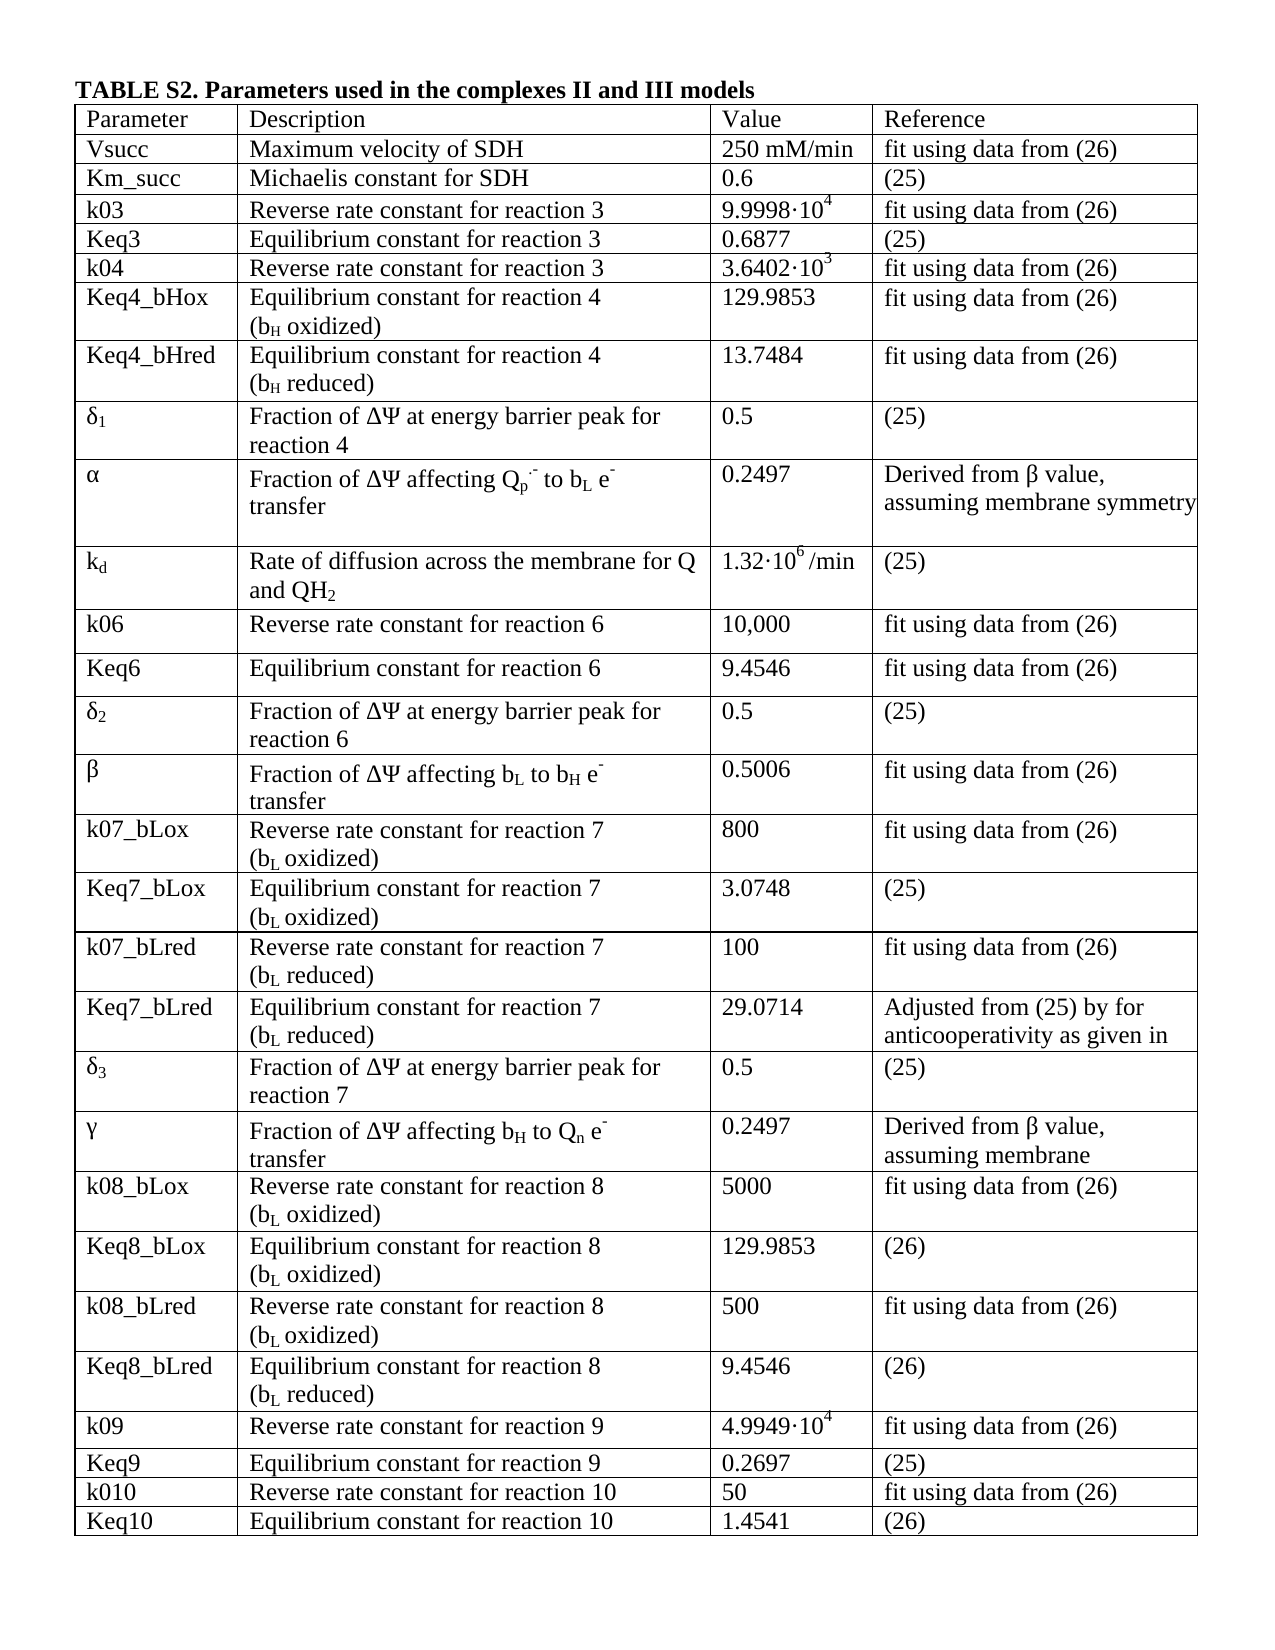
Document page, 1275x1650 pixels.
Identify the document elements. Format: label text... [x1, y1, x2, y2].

table_cell Equilibrium constant for reaction 8 (bL reduced) [238, 1352, 710, 1411]
table_cell k06 [76, 610, 237, 652]
table_header Parameter [76, 105, 237, 133]
table_cell (25) [873, 224, 1197, 252]
table_cell 800 [711, 815, 872, 872]
table_cell Derived from β value, assuming membrane symmetry [873, 1112, 1197, 1171]
table_cell Keq6 [76, 654, 237, 696]
table_cell k07_bLox [76, 815, 237, 872]
table_cell 4.9949·104 [711, 1412, 872, 1448]
table_cell Equilibrium constant for reaction 9 [238, 1449, 710, 1477]
table_cell Rate of diffusion across the membrane for Q and QH2 [238, 547, 710, 608]
table_cell 3.6402·103 [711, 254, 872, 282]
table_cell Keq7_bLox [76, 873, 237, 931]
table_cell 13.7484 [711, 341, 872, 401]
table_cell fit using data from (26) [873, 755, 1197, 814]
table_cell fit using data from (26) [873, 283, 1197, 340]
table_cell Reverse rate constant for reaction 9 [238, 1412, 710, 1448]
table_cell (25) [873, 547, 1197, 608]
table_cell fit using data from (26) [873, 254, 1197, 282]
table_cell 0.5006 [711, 755, 872, 814]
table_cell 129.9853 [711, 1232, 872, 1291]
table_cell Fraction of ΔΨ at energy barrier peak for reaction 7 [238, 1052, 710, 1111]
table_cell 9.4546 [711, 1352, 872, 1411]
table_cell 250 mM/min [711, 135, 872, 163]
table_cell γ [76, 1112, 237, 1171]
table_cell Keq8_bLred [76, 1352, 237, 1411]
text TABLE S2. Parameters used in the complexes II and III models [75, 75, 1202, 104]
table_cell k04 [76, 254, 237, 282]
table_cell Keq8_bLox [76, 1232, 237, 1291]
table_cell Keq9 [76, 1449, 237, 1477]
table_cell 1.32·106 /min [711, 547, 872, 608]
table_cell Reverse rate constant for reaction 7 (bL reduced) [238, 933, 710, 991]
table_cell (26) [873, 1232, 1197, 1291]
table_cell 50 [711, 1478, 872, 1506]
table_cell (25) [873, 402, 1197, 459]
table_cell (25) [873, 697, 1197, 754]
table_header Reference [873, 105, 1197, 133]
table_cell kd [76, 547, 237, 608]
table_cell (25) [873, 1052, 1197, 1111]
table_cell Keq7_bLred [76, 992, 237, 1051]
table_cell Adjusted from (25) by for anticooperativity as given in (26) [873, 992, 1197, 1051]
table_cell 29.0714 [711, 992, 872, 1051]
table_cell 3.0748 [711, 873, 872, 931]
table_cell Keq4_bHred [76, 341, 237, 401]
table_cell 0.5 [711, 697, 872, 754]
table_cell k010 [76, 1478, 237, 1506]
table_cell Reverse rate constant for reaction 3 [238, 254, 710, 282]
table_cell 100 [711, 933, 872, 991]
table_cell fit using data from (26) [873, 610, 1197, 652]
table_cell k09 [76, 1412, 237, 1448]
table_cell 10,000 [711, 610, 872, 652]
table_cell fit using data from (26) [873, 341, 1197, 401]
table_cell 0.2697 [711, 1449, 872, 1477]
table_cell 0.2497 [711, 460, 872, 546]
table_cell Vsucc [76, 135, 237, 163]
table_cell Derived from β value, assuming membrane symmetry [873, 460, 1197, 546]
table_cell fit using data from (26) [873, 815, 1197, 872]
table_cell fit using data from (26) [873, 654, 1197, 696]
table_cell Fraction of ΔΨ affecting bH to Qn e- transfer [238, 1112, 710, 1171]
table_cell k03 [76, 195, 237, 223]
table_cell Michaelis constant for SDH [238, 164, 710, 194]
table_cell Fraction of ΔΨ at energy barrier peak for reaction 4 [238, 402, 710, 459]
table_cell β [76, 755, 237, 814]
table_cell Reverse rate constant for reaction 8 (bL oxidized) [238, 1292, 710, 1351]
table_cell 0.5 [711, 402, 872, 459]
table_cell δ2 [76, 697, 237, 754]
table_cell δ1 [76, 402, 237, 459]
table_cell (25) [873, 164, 1197, 194]
table_cell Reverse rate constant for reaction 10 [238, 1478, 710, 1506]
table_cell fit using data from (26) [873, 1172, 1197, 1231]
table_cell Reverse rate constant for reaction 7 (bL oxidized) [238, 815, 710, 872]
table_cell Fraction of ΔΨ affecting Qp.- to bL e- transfer [238, 460, 710, 546]
table_cell Equilibrium constant for reaction 4 (bH oxidized) [238, 283, 710, 340]
table_cell Equilibrium constant for reaction 7 (bL oxidized) [238, 873, 710, 931]
table_cell Equilibrium constant for reaction 8 (bL oxidized) [238, 1232, 710, 1291]
table_cell Equilibrium constant for reaction 10 [238, 1507, 710, 1535]
table_cell Equilibrium constant for reaction 6 [238, 654, 710, 696]
table_cell Equilibrium constant for reaction 7 (bL reduced) [238, 992, 710, 1051]
table_cell Reverse rate constant for reaction 8 (bL oxidized) [238, 1172, 710, 1231]
table_cell Maximum velocity of SDH [238, 135, 710, 163]
table_cell (26) [873, 1352, 1197, 1411]
table_cell fit using data from (26) [873, 1412, 1197, 1448]
table_cell δ3 [76, 1052, 237, 1111]
table_cell fit using data from (26) [873, 933, 1197, 991]
table_cell 129.9853 [711, 283, 872, 340]
table_cell 0.5 [711, 1052, 872, 1111]
table_cell Fraction of ΔΨ affecting bL to bH e- transfer [238, 755, 710, 814]
table_cell 0.6877 [711, 224, 872, 252]
table_cell Keq4_bHox [76, 283, 237, 340]
table_header Description [238, 105, 710, 133]
table_cell 9.4546 [711, 654, 872, 696]
table_cell fit using data from (26) [873, 1478, 1197, 1506]
table_cell 9.9998·104 [711, 195, 872, 223]
table_cell Reverse rate constant for reaction 3 [238, 195, 710, 223]
table_cell Fraction of ΔΨ at energy barrier peak for reaction 6 [238, 697, 710, 754]
table_cell α [76, 460, 237, 546]
table_cell k07_bLred [76, 933, 237, 991]
table_cell 1.4541 [711, 1507, 872, 1535]
table_cell Equilibrium constant for reaction 4 (bH reduced) [238, 341, 710, 401]
table_cell (25) [873, 1449, 1197, 1477]
table_cell Keq10 [76, 1507, 237, 1535]
table_cell fit using data from (26) [873, 135, 1197, 163]
table_cell 5000 [711, 1172, 872, 1231]
table_cell 500 [711, 1292, 872, 1351]
table_header Value [711, 105, 872, 133]
table_cell Km_succ [76, 164, 237, 194]
table_cell 0.6 [711, 164, 872, 194]
table_cell (25) [873, 873, 1197, 931]
table_cell fit using data from (26) [873, 1292, 1197, 1351]
table_cell fit using data from (26) [873, 195, 1197, 223]
table_cell (26) [873, 1507, 1197, 1535]
table_cell Keq3 [76, 224, 237, 252]
table_cell Reverse rate constant for reaction 6 [238, 610, 710, 652]
table_cell 0.2497 [711, 1112, 872, 1171]
table_cell k08_bLox [76, 1172, 237, 1231]
table_cell k08_bLred [76, 1292, 237, 1351]
table_cell Equilibrium constant for reaction 3 [238, 224, 710, 252]
